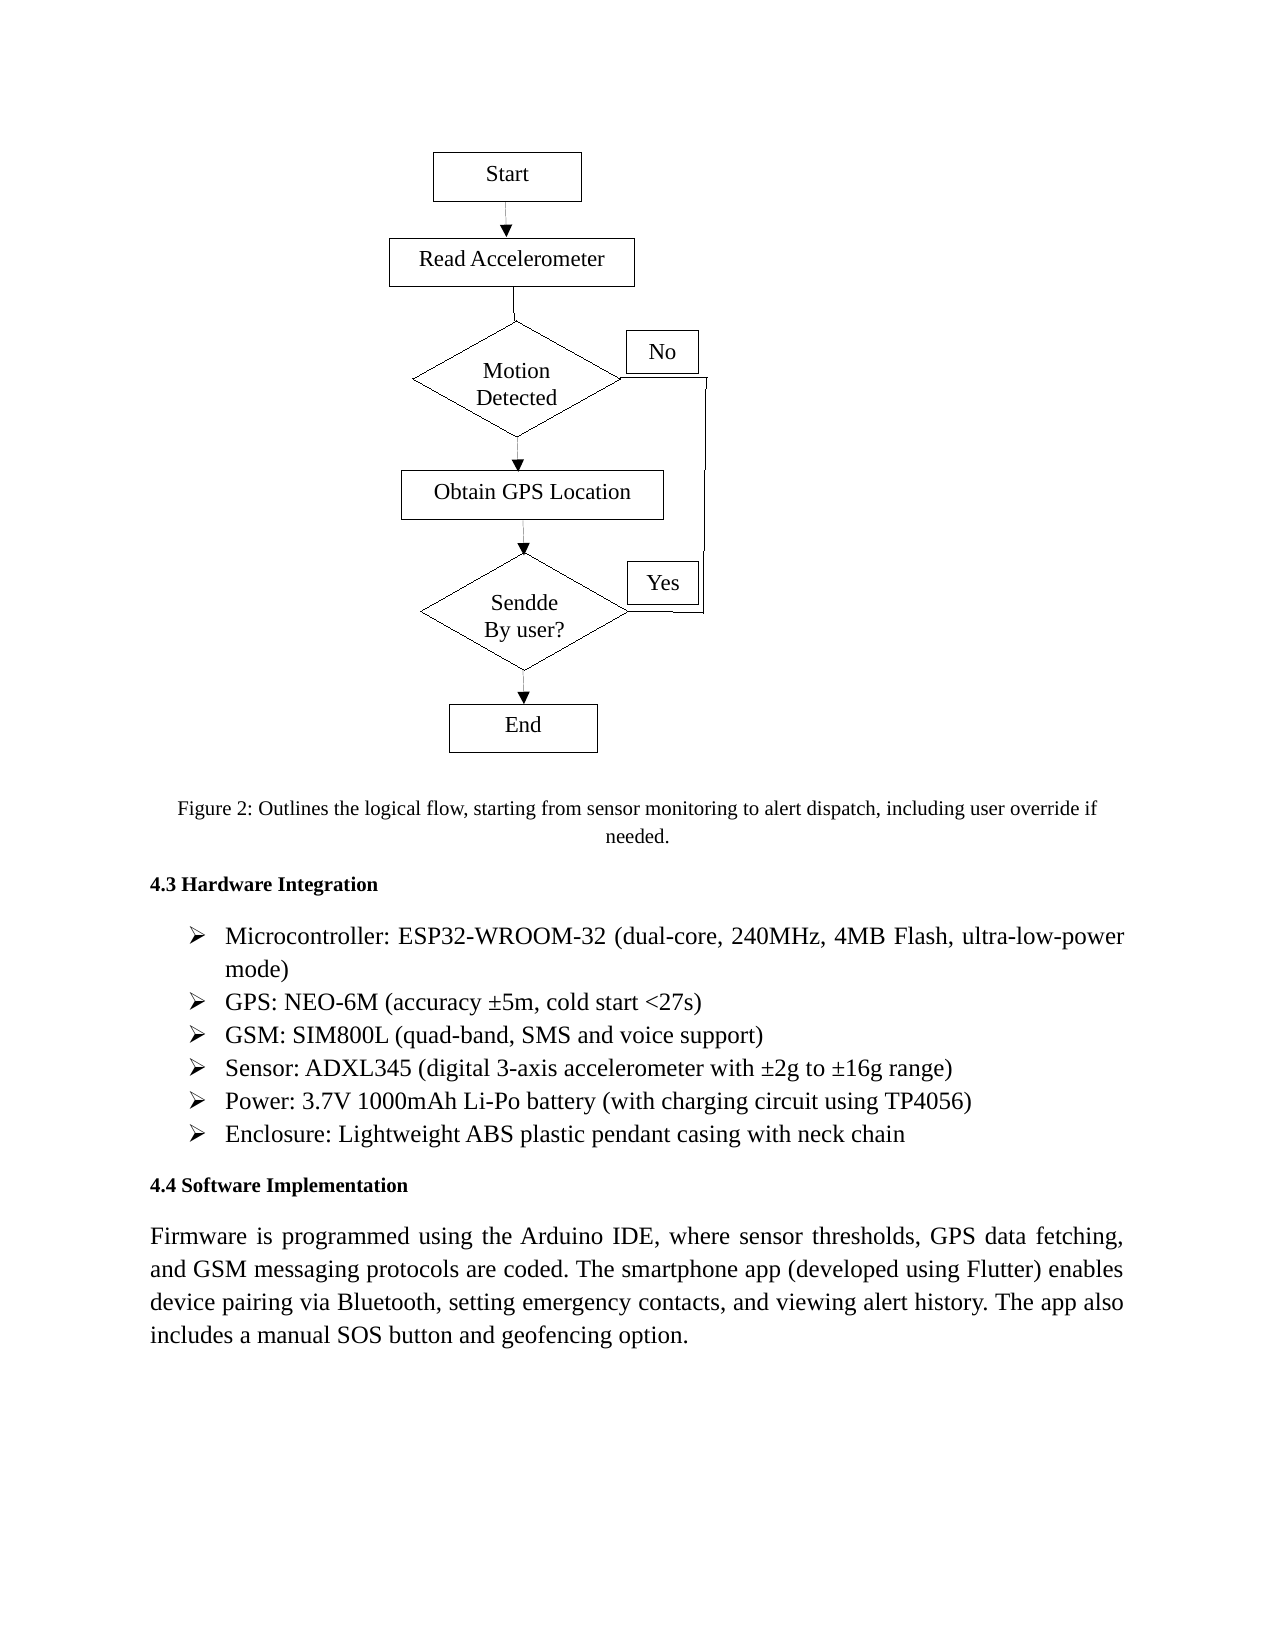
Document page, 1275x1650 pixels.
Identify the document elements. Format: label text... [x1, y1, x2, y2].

list GPS: NEO-6M (accuracy ±5m, cold start <27s) [187, 987, 1125, 1016]
list Enclosure: Lightweight ABS plastic pendant casing with neck chain [187, 1119, 1125, 1148]
text 4.3 Hardware Integration [150, 872, 1125, 896]
text Figure 2: Outlines the logical flow, starting from sensor monitoring to alert dispatch, including user override if needed. [150, 796, 1125, 848]
list Sensor: ADXL345 (digital 3-axis accelerometer with ±2g to ±16g range) [187, 1053, 1125, 1082]
text 4.4 Software Implementation [150, 1173, 1125, 1197]
list GSM: SIM800L (quad-band, SMS and voice support) [187, 1020, 1125, 1048]
text Firmware is programmed using the Arduino IDE, where sensor thresholds, GPS data fetching, and GSM messaging protocols are coded. The smartphone app (developed using Flutter) enables device pairing via Bluetooth, setting emergency contacts, and viewing alert history. The app also includes a manual SOS button and geofencing option. [150, 1221, 1125, 1349]
list Power: 3.7V 1000mAh Li-Po battery (with charging circuit using TP4056) [187, 1086, 1125, 1114]
list Microcontroller: ESP32-WROOM-32 (dual-core, 240MHz, 4MB Flash, ultra-low-power mode) [187, 921, 1125, 982]
